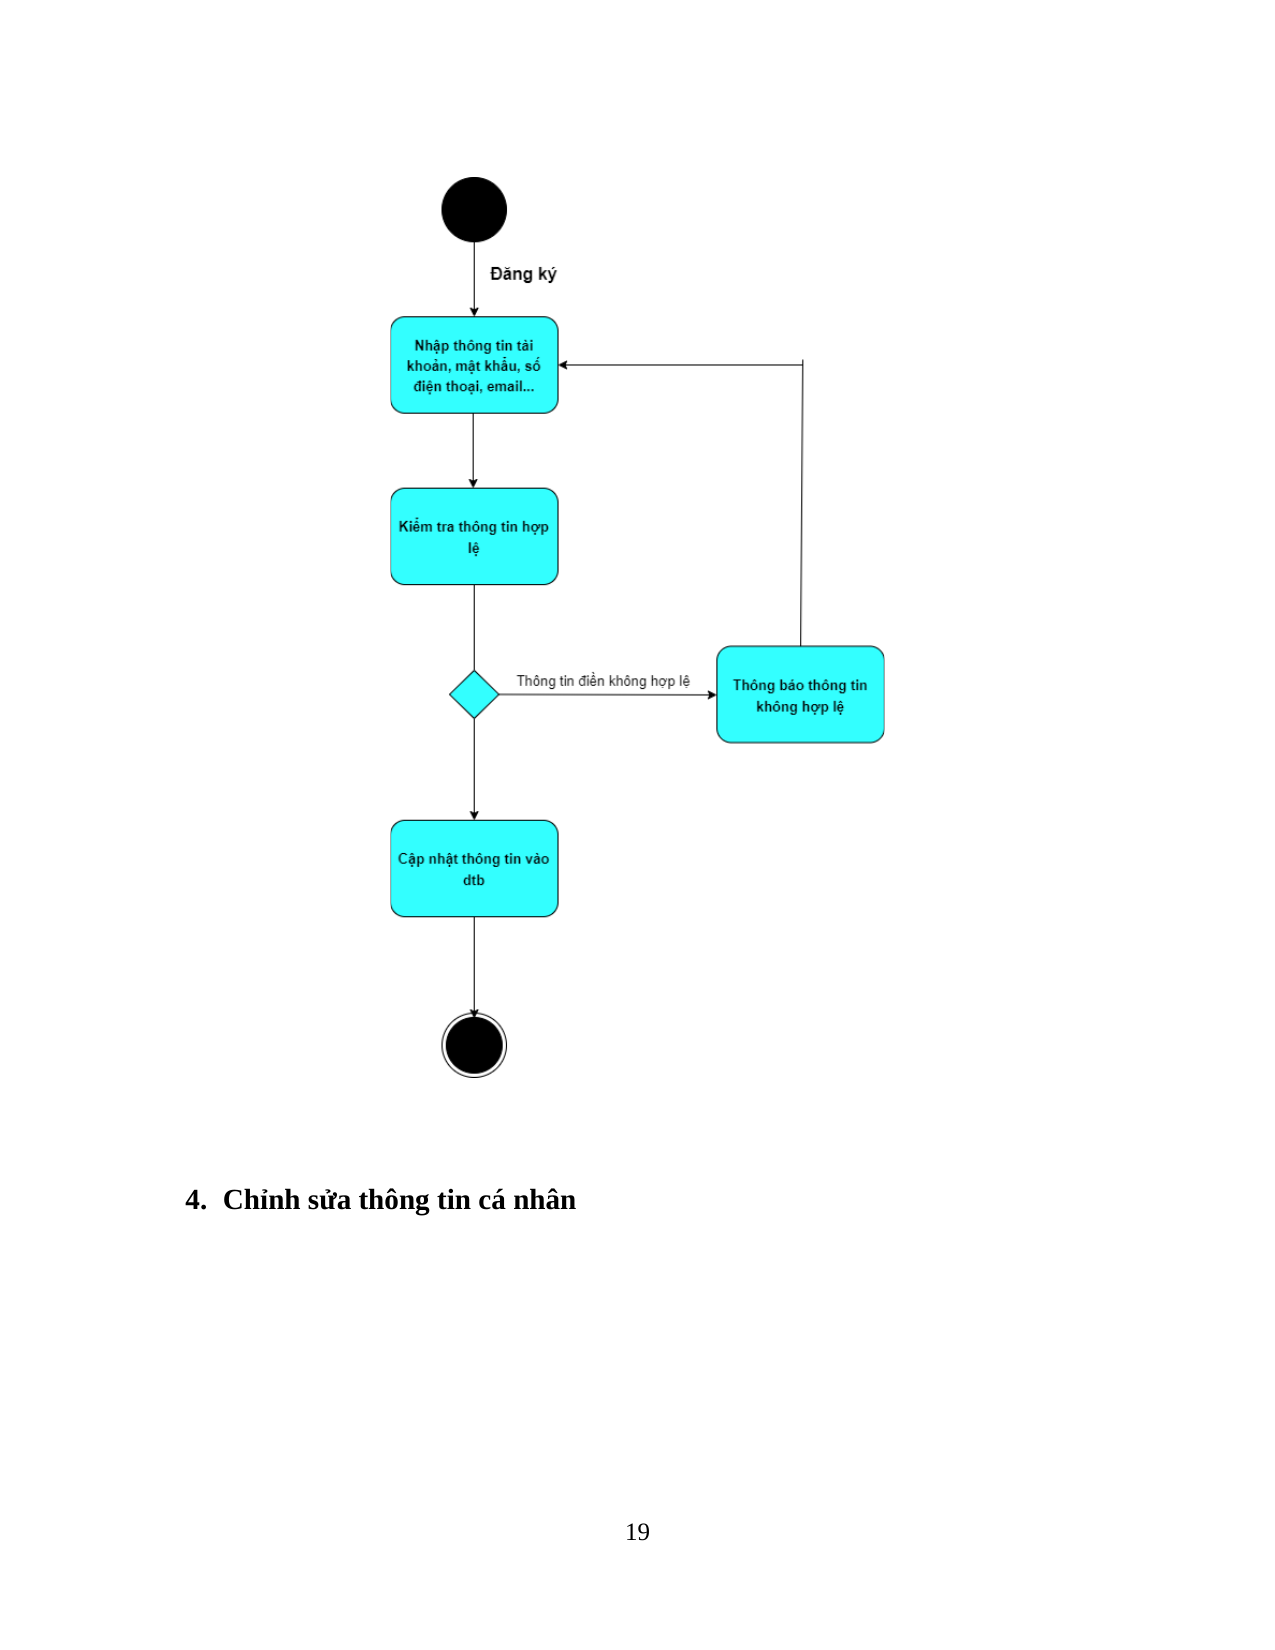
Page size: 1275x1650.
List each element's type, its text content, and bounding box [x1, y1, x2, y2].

list Chỉnh sửa thông tin cá nhân [185, 1182, 1127, 1216]
picture [390, 177, 885, 1078]
